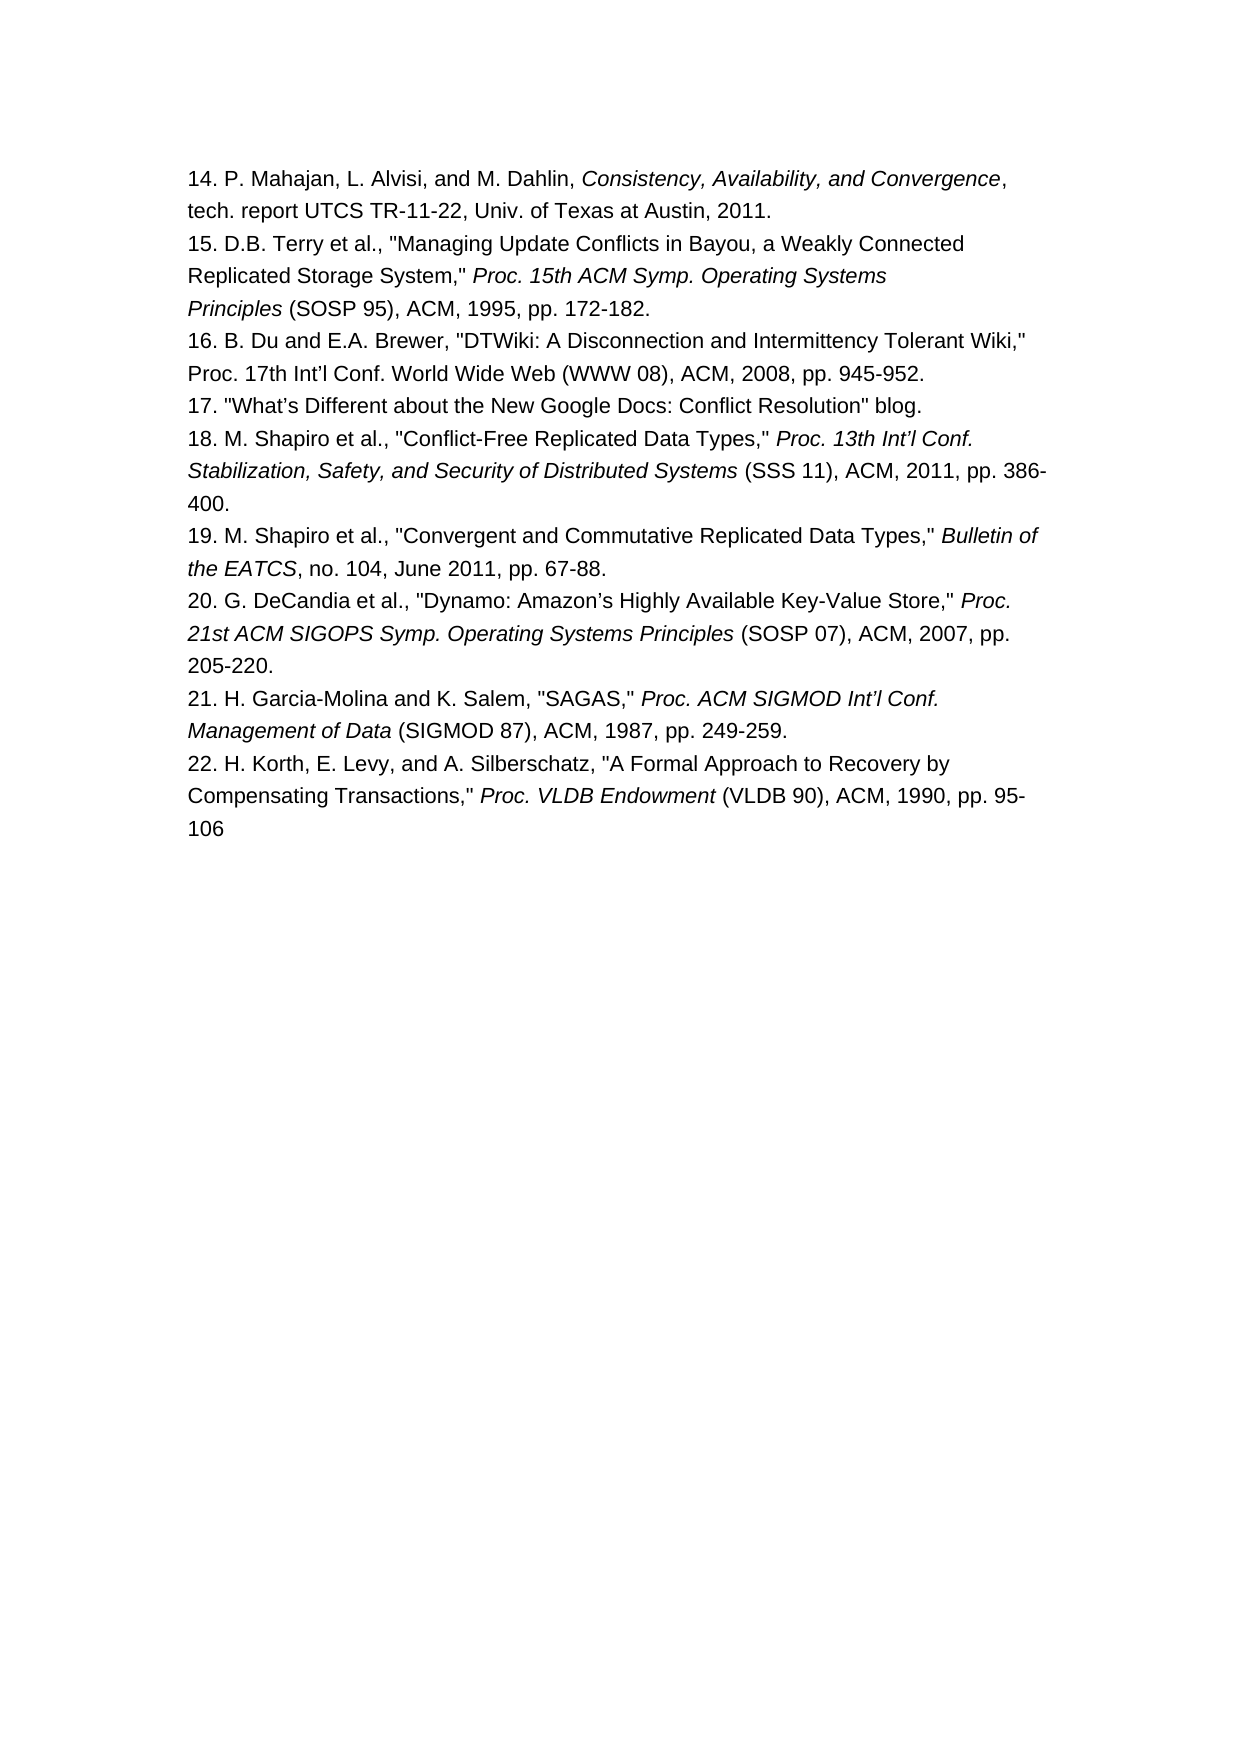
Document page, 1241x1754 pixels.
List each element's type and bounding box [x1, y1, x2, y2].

text [187, 162, 1053, 844]
